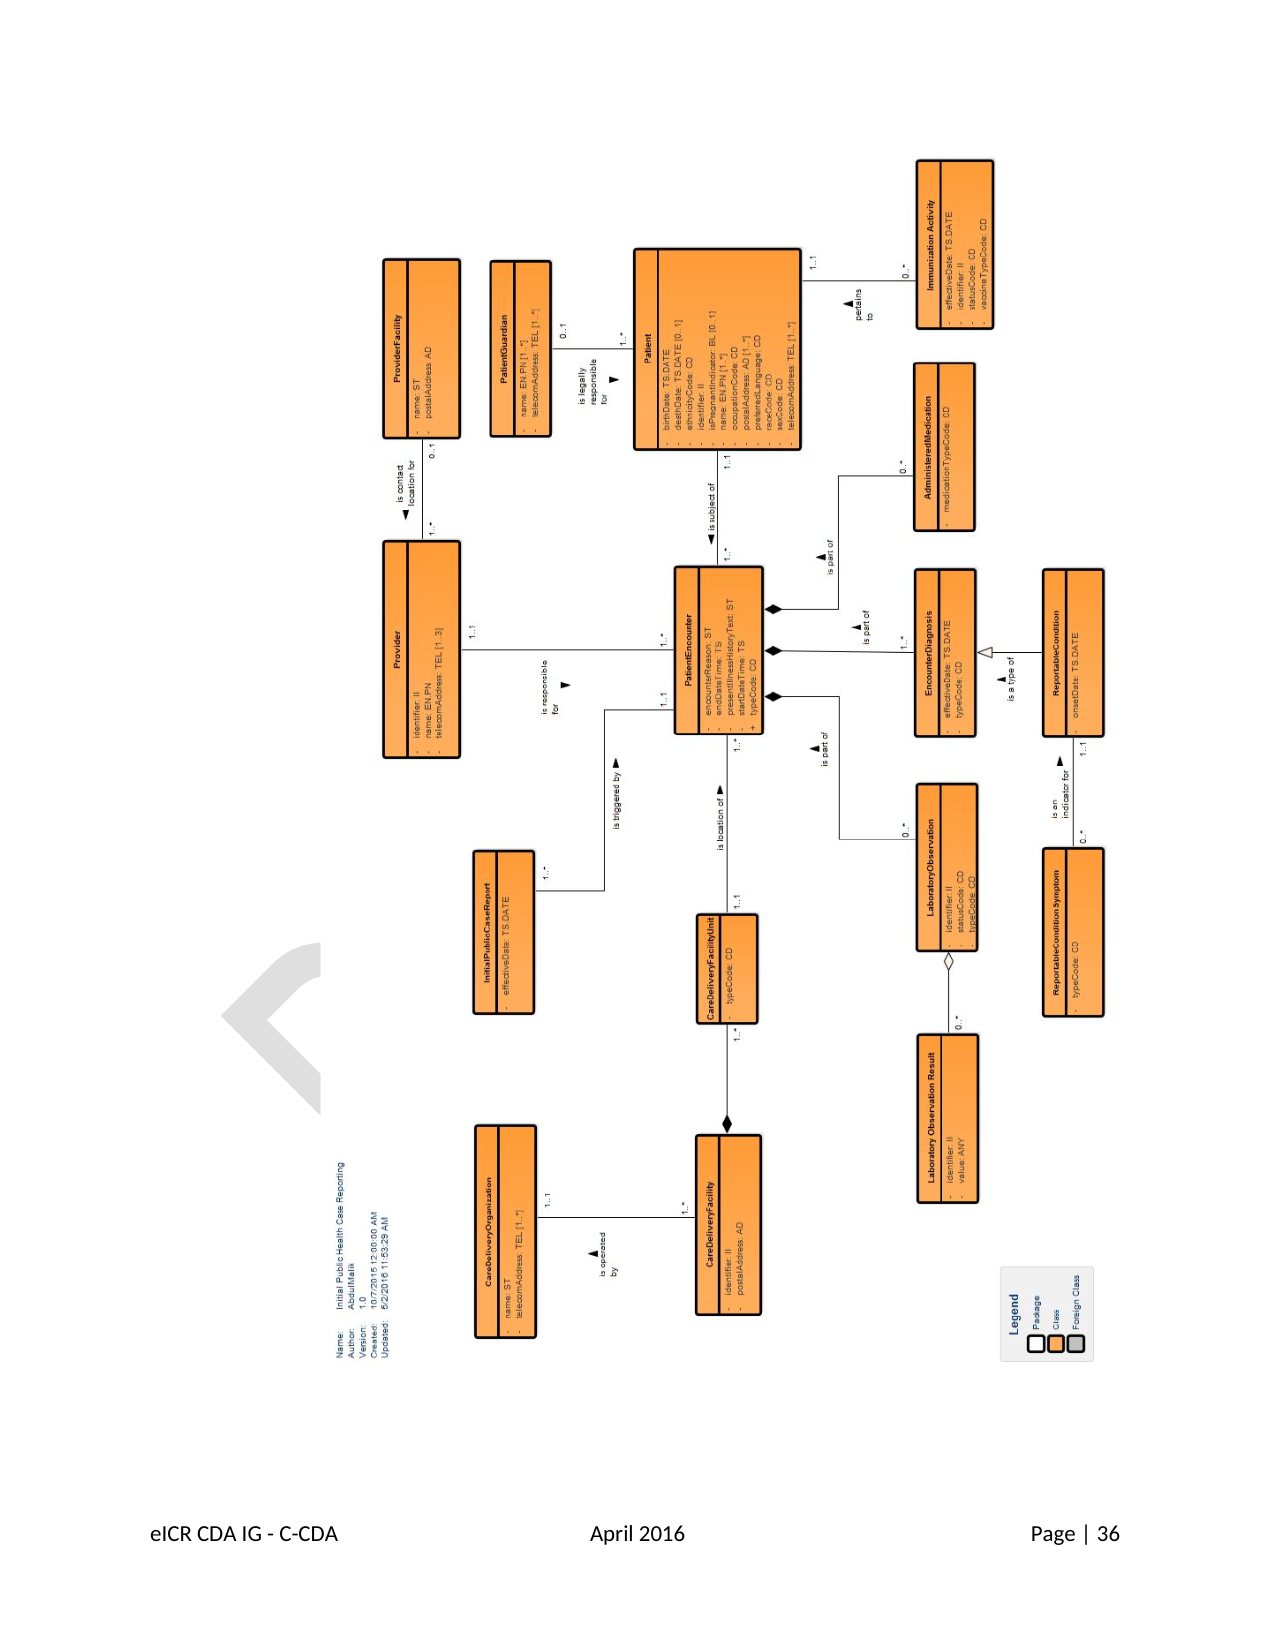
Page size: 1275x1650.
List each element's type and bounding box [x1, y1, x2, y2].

picture [321, 153, 1111, 1370]
